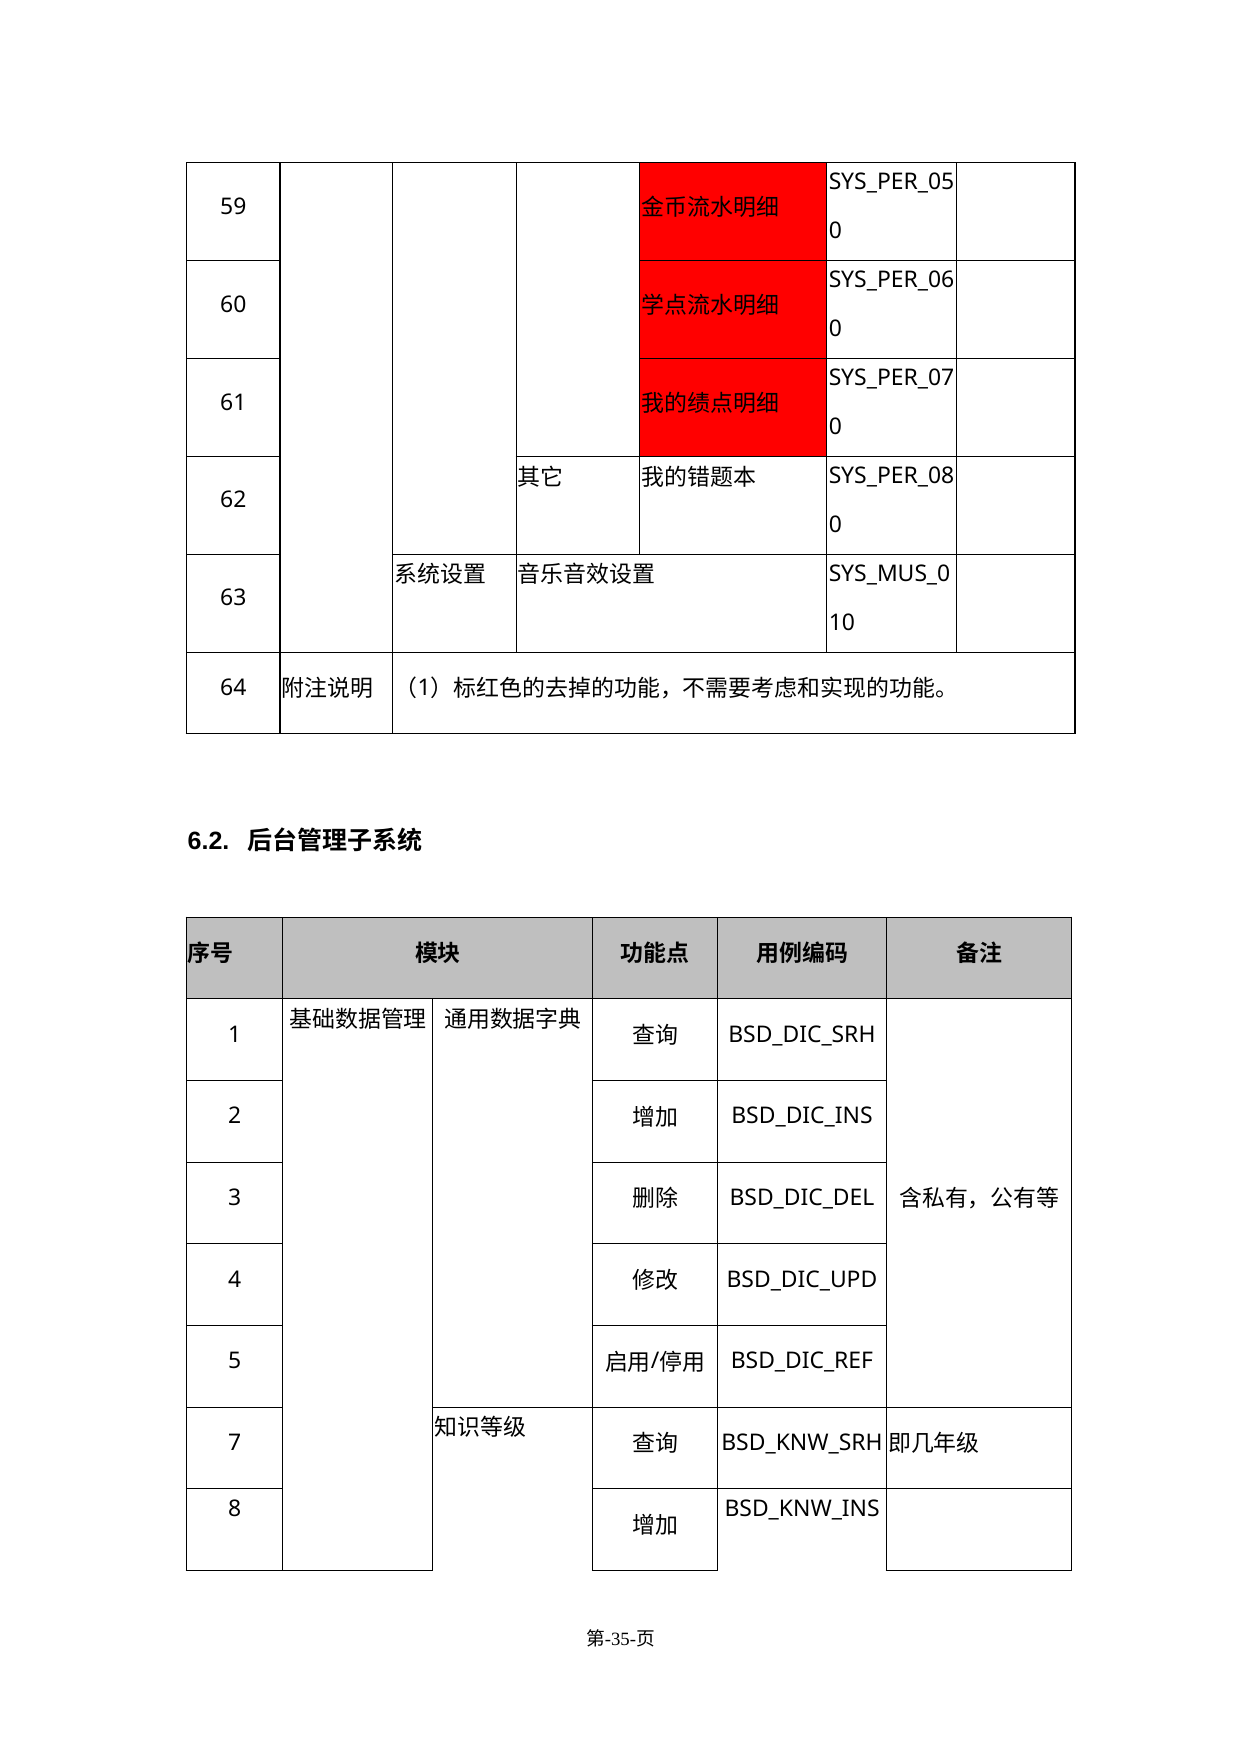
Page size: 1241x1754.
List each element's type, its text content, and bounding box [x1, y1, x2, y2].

table_cell 59 [187, 163, 279, 260]
table_cell [957, 359, 1074, 456]
table_cell BSD_DIC_SRH [718, 999, 886, 1080]
table_cell 修改 [593, 1244, 717, 1325]
table_cell 63 [187, 555, 279, 652]
table_cell 2 [187, 1081, 282, 1162]
table_cell 基础数据管理 [283, 999, 432, 1570]
table_cell 61 [187, 359, 279, 456]
table_cell 3 [187, 1163, 282, 1243]
table_cell 音乐音效设置 [517, 555, 826, 652]
table_cell 删除 [593, 1163, 717, 1243]
table_cell 1 [187, 999, 282, 1080]
table_cell BSD_KNW_INS [718, 1489, 886, 1570]
table_cell 查询 [593, 999, 717, 1080]
table_cell SYS_PER_070 [827, 359, 956, 456]
table_cell 5 [187, 1326, 282, 1407]
table_cell （1）标红色的去掉的功能，不需要考虑和实现的功能。 [393, 653, 1074, 733]
table_header 备注 [887, 918, 1071, 998]
table_header 序号 [187, 918, 282, 998]
table_cell [957, 457, 1074, 554]
table_cell 附注说明 [281, 653, 392, 733]
table_cell BSD_DIC_DEL [718, 1163, 886, 1243]
table_cell SYS_PER_050 [827, 163, 956, 260]
table_cell 64 [187, 653, 279, 733]
table_cell 4 [187, 1244, 282, 1325]
table_cell 我的错题本 [640, 457, 826, 554]
table_cell 知识等级 [433, 1408, 592, 1570]
table_header 功能点 [593, 918, 717, 998]
table_cell BSD_DIC_INS [718, 1081, 886, 1162]
table_cell 增加 [593, 1081, 717, 1162]
table_cell 金币流水明细 [640, 163, 826, 260]
table_cell 其它 [517, 457, 639, 554]
table_cell 我的绩点明细 [640, 359, 826, 456]
table_header 用例编码 [718, 918, 886, 998]
subtitle 后台管理子系统 [187, 806, 1053, 871]
table_header 模块 [283, 918, 592, 998]
table_cell BSD_KNW_SRH [718, 1408, 886, 1488]
table_cell 增加 [593, 1489, 717, 1570]
table_cell 学点流水明细 [640, 261, 826, 358]
table_cell 系统设置 [393, 555, 516, 652]
table_cell 查询 [593, 1408, 717, 1488]
table_cell 通用数据字典 [433, 999, 592, 1407]
table_cell [957, 261, 1074, 358]
table_cell 62 [187, 457, 279, 554]
table_cell 含私有，公有等 [887, 999, 1071, 1407]
table_cell 即几年级 [887, 1408, 1071, 1488]
table_cell BSD_DIC_UPD [718, 1244, 886, 1325]
table_cell SYS_MUS_010 [827, 555, 956, 652]
table_cell 60 [187, 261, 279, 358]
table_cell BSD_DIC_REF [718, 1326, 886, 1407]
table_cell [957, 163, 1074, 260]
table_cell SYS_PER_080 [827, 457, 956, 554]
table_cell [957, 555, 1074, 652]
table_cell 7 [187, 1408, 282, 1488]
table_cell 8 [187, 1489, 282, 1570]
table_cell 启用/停用 [593, 1326, 717, 1407]
table_cell SYS_PER_060 [827, 261, 956, 358]
table_cell [887, 1489, 1071, 1570]
